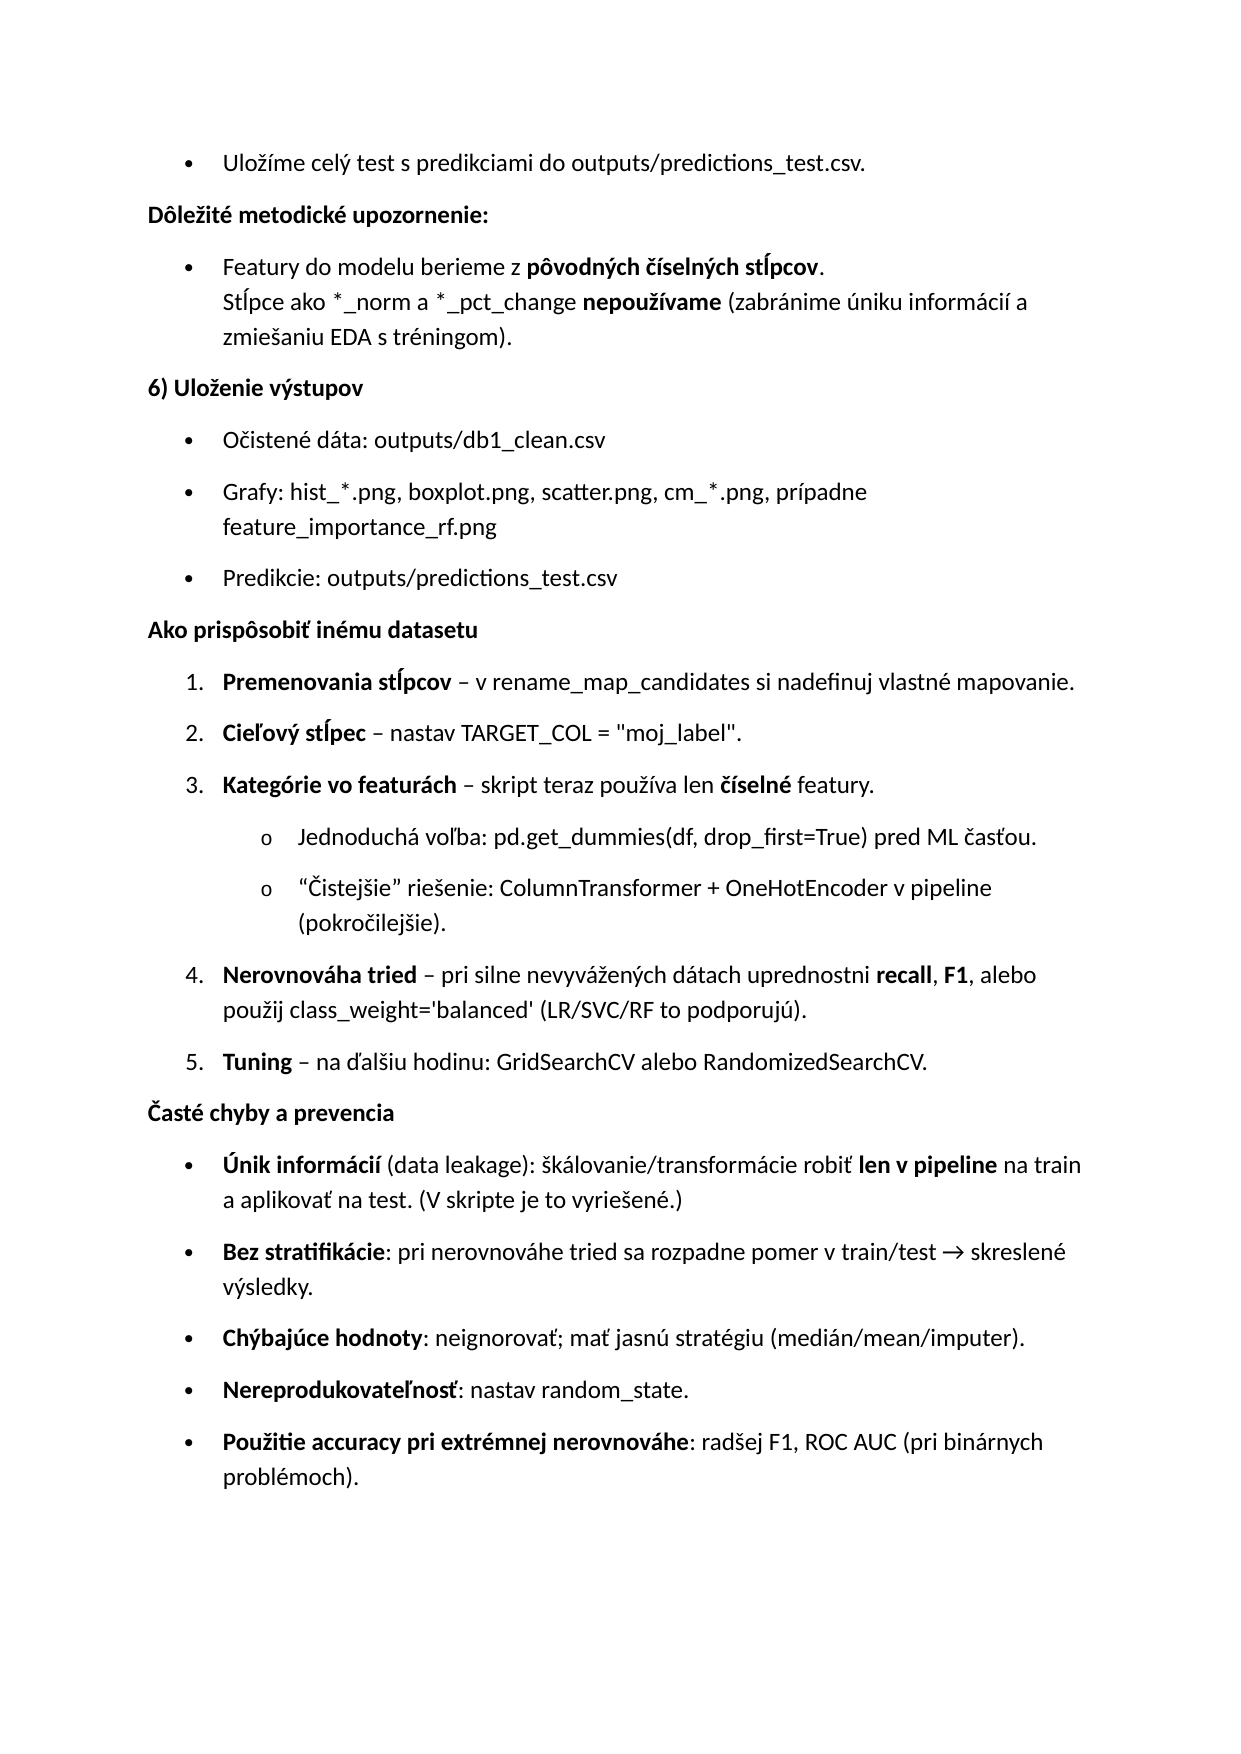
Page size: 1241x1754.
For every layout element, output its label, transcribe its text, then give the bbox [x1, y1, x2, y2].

text 6) Uloženie výstupov [148, 373, 1093, 403]
list Cieľový stĺpec – nastav TARGET_COL = "moj_label". [185, 718, 1093, 748]
list “Čistejšie” riešenie: ColumnTransformer + OneHotEncoder v pipeline (pokročilejšie). [260, 873, 1093, 938]
text Časté chyby a prevencia [148, 1098, 1093, 1128]
list Premenovania stĺpcov – v rename_map_candidates si nadefinuj vlastné mapovanie. [185, 666, 1093, 696]
list Únik informácií (data leakage): škálovanie/transformácie robiť len v pipeline na train a aplikovať na test. (V skripte je to vyriešené.) [185, 1149, 1093, 1215]
list Featury do modelu berieme z pôvodných číselných stĺpcov. Stĺpce ako *_norm a *_pct_change nepoužívame (zabránime úniku informácií a zmiešaniu EDA s tréningom). [185, 251, 1093, 351]
list Uložíme celý test s predikciami do outputs/predictions_test.csv. [185, 148, 1093, 178]
text Ako prispôsobiť inému datasetu [148, 614, 1093, 645]
list Chýbajúce hodnoty: neignorovať; mať jasnú stratégiu (medián/mean/imputer). [185, 1323, 1093, 1353]
text Dôležité metodické upozornenie: [148, 199, 1093, 230]
list Grafy: hist_*.png, boxplot.png, scatter.png, cm_*.png, prípadne feature_importance_rf.png [185, 476, 1093, 541]
list Jednoduchá voľba: pd.get_dummies(df, drop_first=True) pred ML časťou. [260, 821, 1093, 851]
list Tuning – na ďalšiu hodinu: GridSearchCV alebo RandomizedSearchCV. [185, 1046, 1093, 1076]
list Bez stratifikácie: pri nerovnováhe tried sa rozpadne pomer v train/test → skreslené výsledky. [185, 1236, 1093, 1301]
list Predikcie: outputs/predictions_test.csv [185, 563, 1093, 593]
list Nereprodukovateľnosť: nastav random_state. [185, 1374, 1093, 1405]
list Nerovnováha tried – pri silne nevyvážených dátach uprednostni recall, F1, alebo použij class_weight='balanced' (LR/SVC/RF to podporujú). [185, 959, 1093, 1025]
list Použitie accuracy pri extrémnej nerovnováhe: radšej F1, ROC AUC (pri binárnych problémoch). [185, 1426, 1093, 1491]
list Kategórie vo featurách – skript teraz používa len číselné featury. [185, 769, 1093, 800]
list Očistené dáta: outputs/db1_clean.csv [185, 424, 1093, 455]
